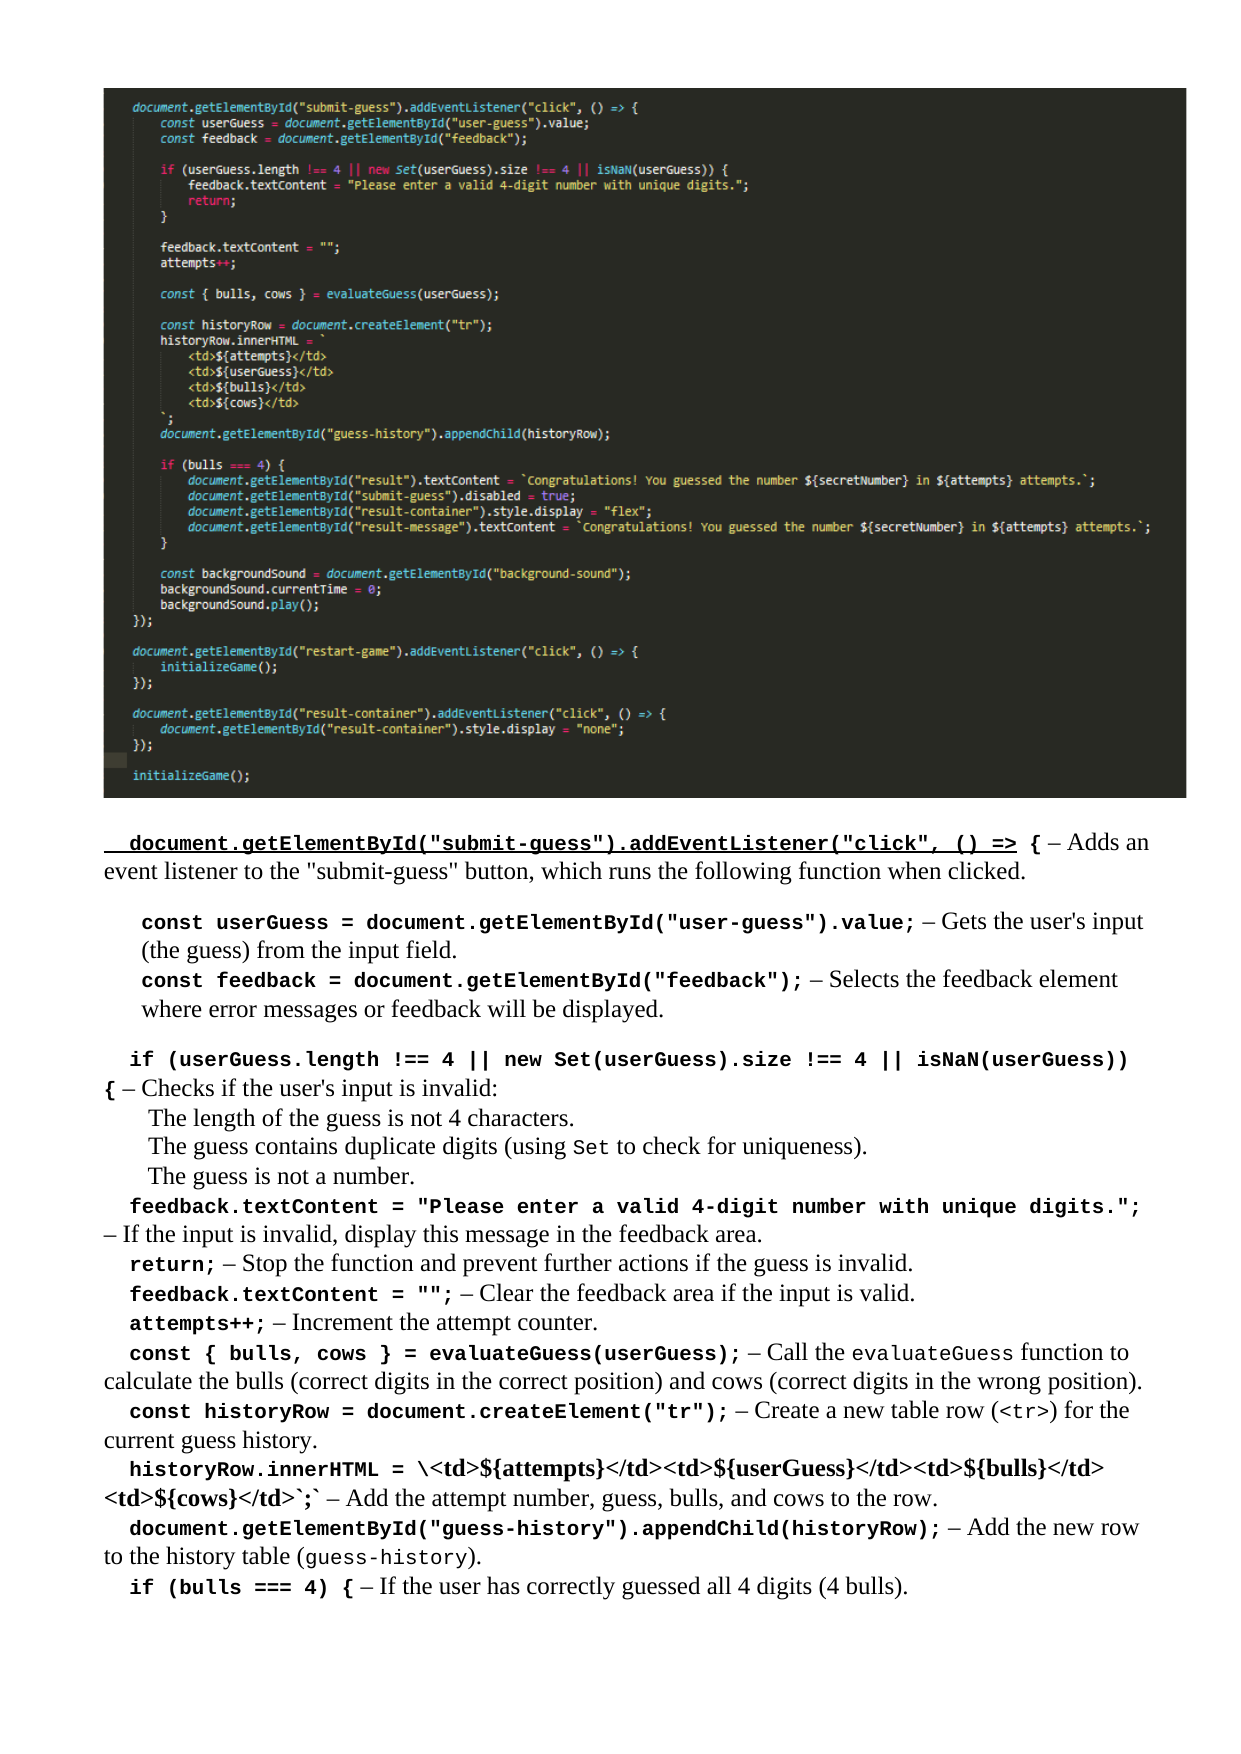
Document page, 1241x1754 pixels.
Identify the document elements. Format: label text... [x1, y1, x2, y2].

text  feedback.textContent = "Please enter a valid 4-digit number with unique digits."; – If the input is invalid, display this message in the feedback area. [103, 1190, 1152, 1248]
text const feedback = document.getElementById("feedback"); – Selects the feedback element where error messages or feedback will be displayed. [141, 964, 1152, 1023]
text  feedback.textContent = ""; – Clear the feedback area if the input is valid. [103, 1278, 1152, 1307]
picture [103, 88, 1187, 798]
text  const historyRow = document.createElement("tr"); – Create a new table row (<tr>) for the current guess history. [103, 1395, 1152, 1453]
text const userGuess = document.getElementById("user-guess").value; – Gets the user's input (the guess) from the input field. [141, 906, 1152, 964]
text The guess is not a number. [103, 1161, 1152, 1190]
text  attempts++; – Increment the attempt counter. [103, 1307, 1152, 1337]
text  historyRow.innerHTML = \<td>${attempts}</td><td>${userGuess}</td><td>${bulls}</td> <td>${cows}</td>`;` – Add the attempt number, guess, bulls, and cows to the row. [103, 1453, 1152, 1512]
text  return; – Stop the function and prevent further actions if the guess is invalid. [103, 1248, 1152, 1278]
text  document.getElementById("submit-guess").addEventListener("click", () => { – Adds an event listener to the "submit-guess" button, which runs the following function when clicked. [103, 827, 1152, 885]
text The length of the guess is not 4 characters. [103, 1103, 1152, 1131]
text  if (userGuess.length !== 4 || new Set(userGuess).size !== 4 || isNaN(userGuess)) { – Checks if the user's input is invalid: [103, 1043, 1152, 1103]
text  document.getElementById("guess-history").appendChild(historyRow); – Add the new row to the history table (guess-history). [103, 1512, 1152, 1571]
text  const { bulls, cows } = evaluateGuess(userGuess); – Call the evaluateGuess function to calculate the bulls (correct digits in the correct position) and cows (correct digits in the wrong position). [103, 1337, 1152, 1395]
text The guess contains duplicate digits (using Set to check for uniqueness). [103, 1131, 1152, 1161]
text  if (bulls === 4) { – If the user has correctly guessed all 4 digits (4 bulls). [103, 1571, 1152, 1601]
